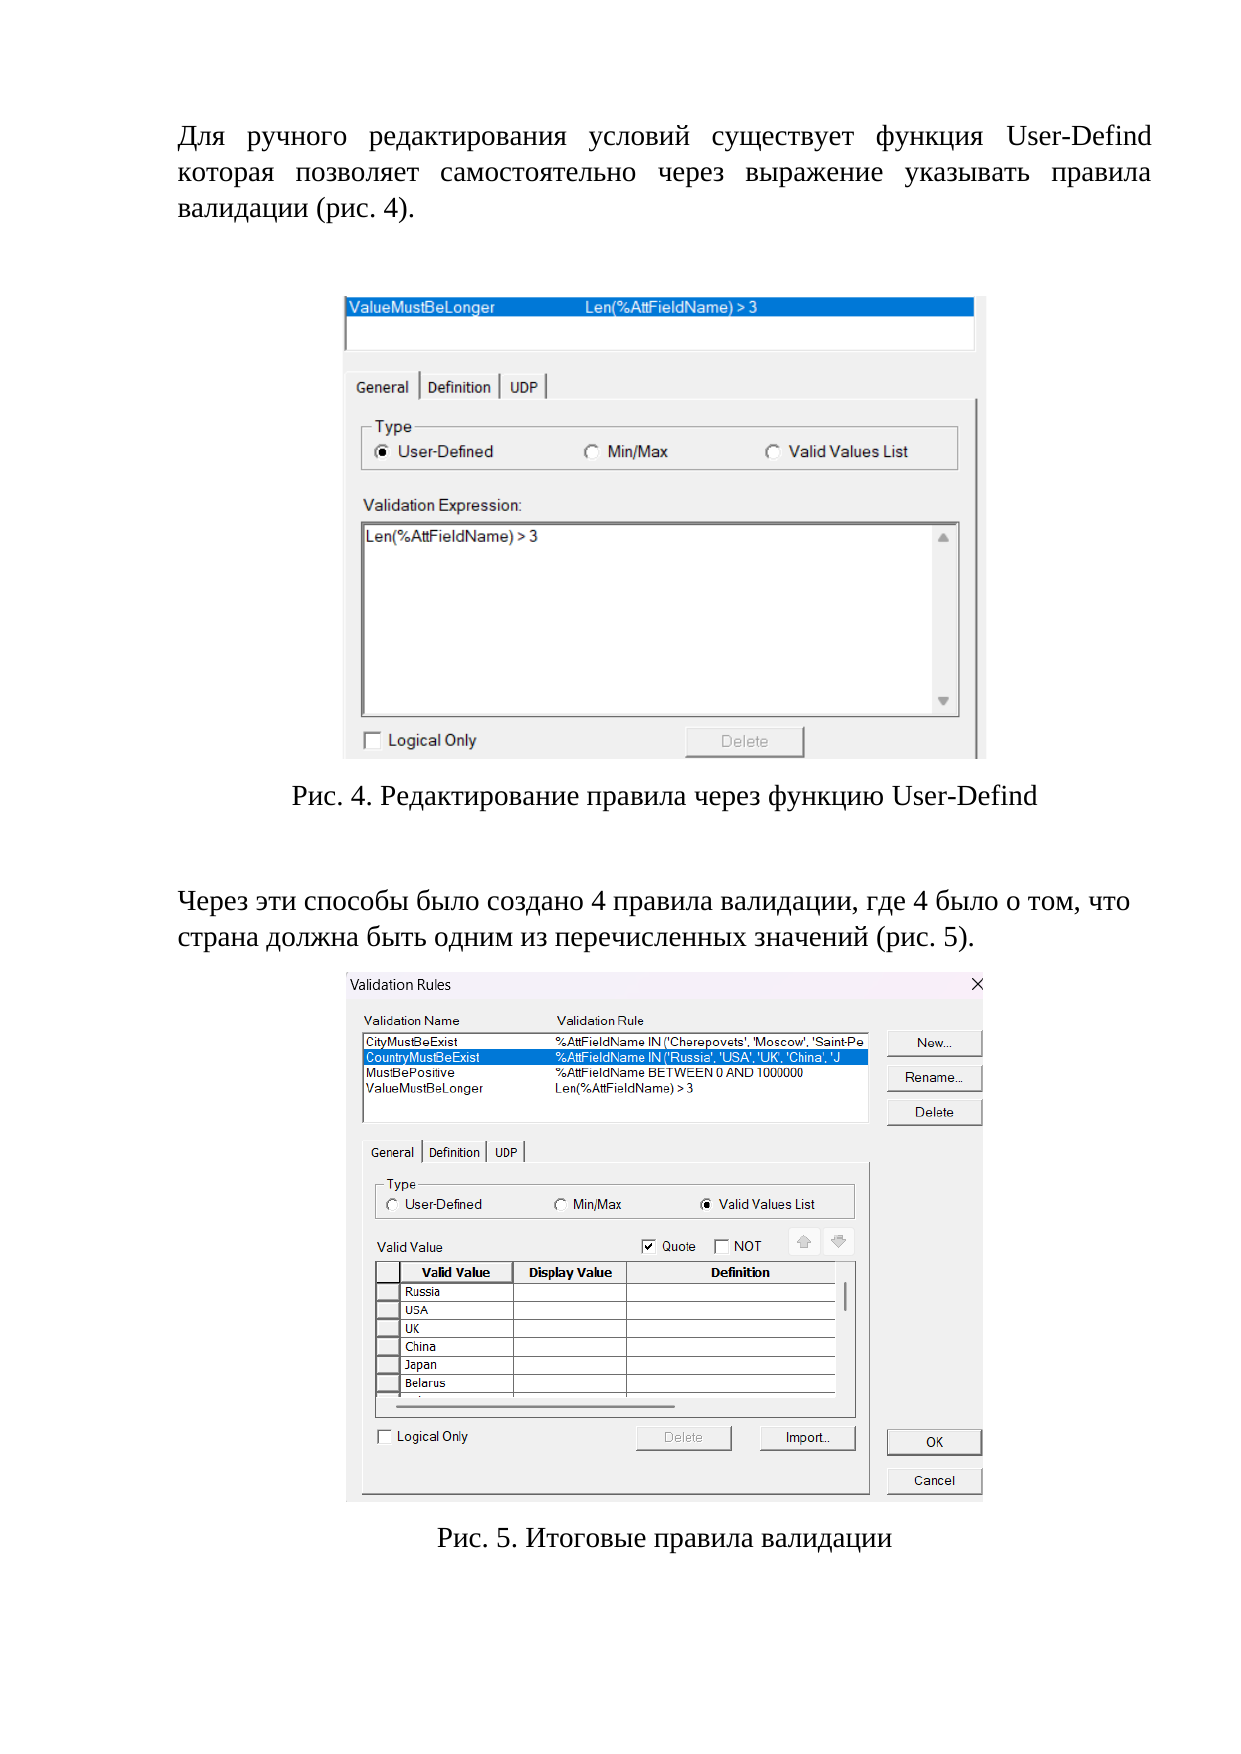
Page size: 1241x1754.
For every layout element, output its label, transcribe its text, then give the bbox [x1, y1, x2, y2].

text Через эти способы было создано 4 правила валидации, где 4 было о том, что страна должна быть одним из перечисленных значений (рис. 5). [177, 883, 1152, 953]
text Рис. 5. Итоговые правила валидации [177, 1520, 1152, 1553]
text Для ручного редактирования условий существует функция User-Defind которая позволяет самостоятельно через выражение указывать правила валидации (рис. 4). [177, 118, 1152, 224]
picture [346, 972, 983, 1502]
picture [342, 296, 987, 759]
text Рис. 4. Редактирование правила через функцию User-Defind [177, 778, 1152, 811]
